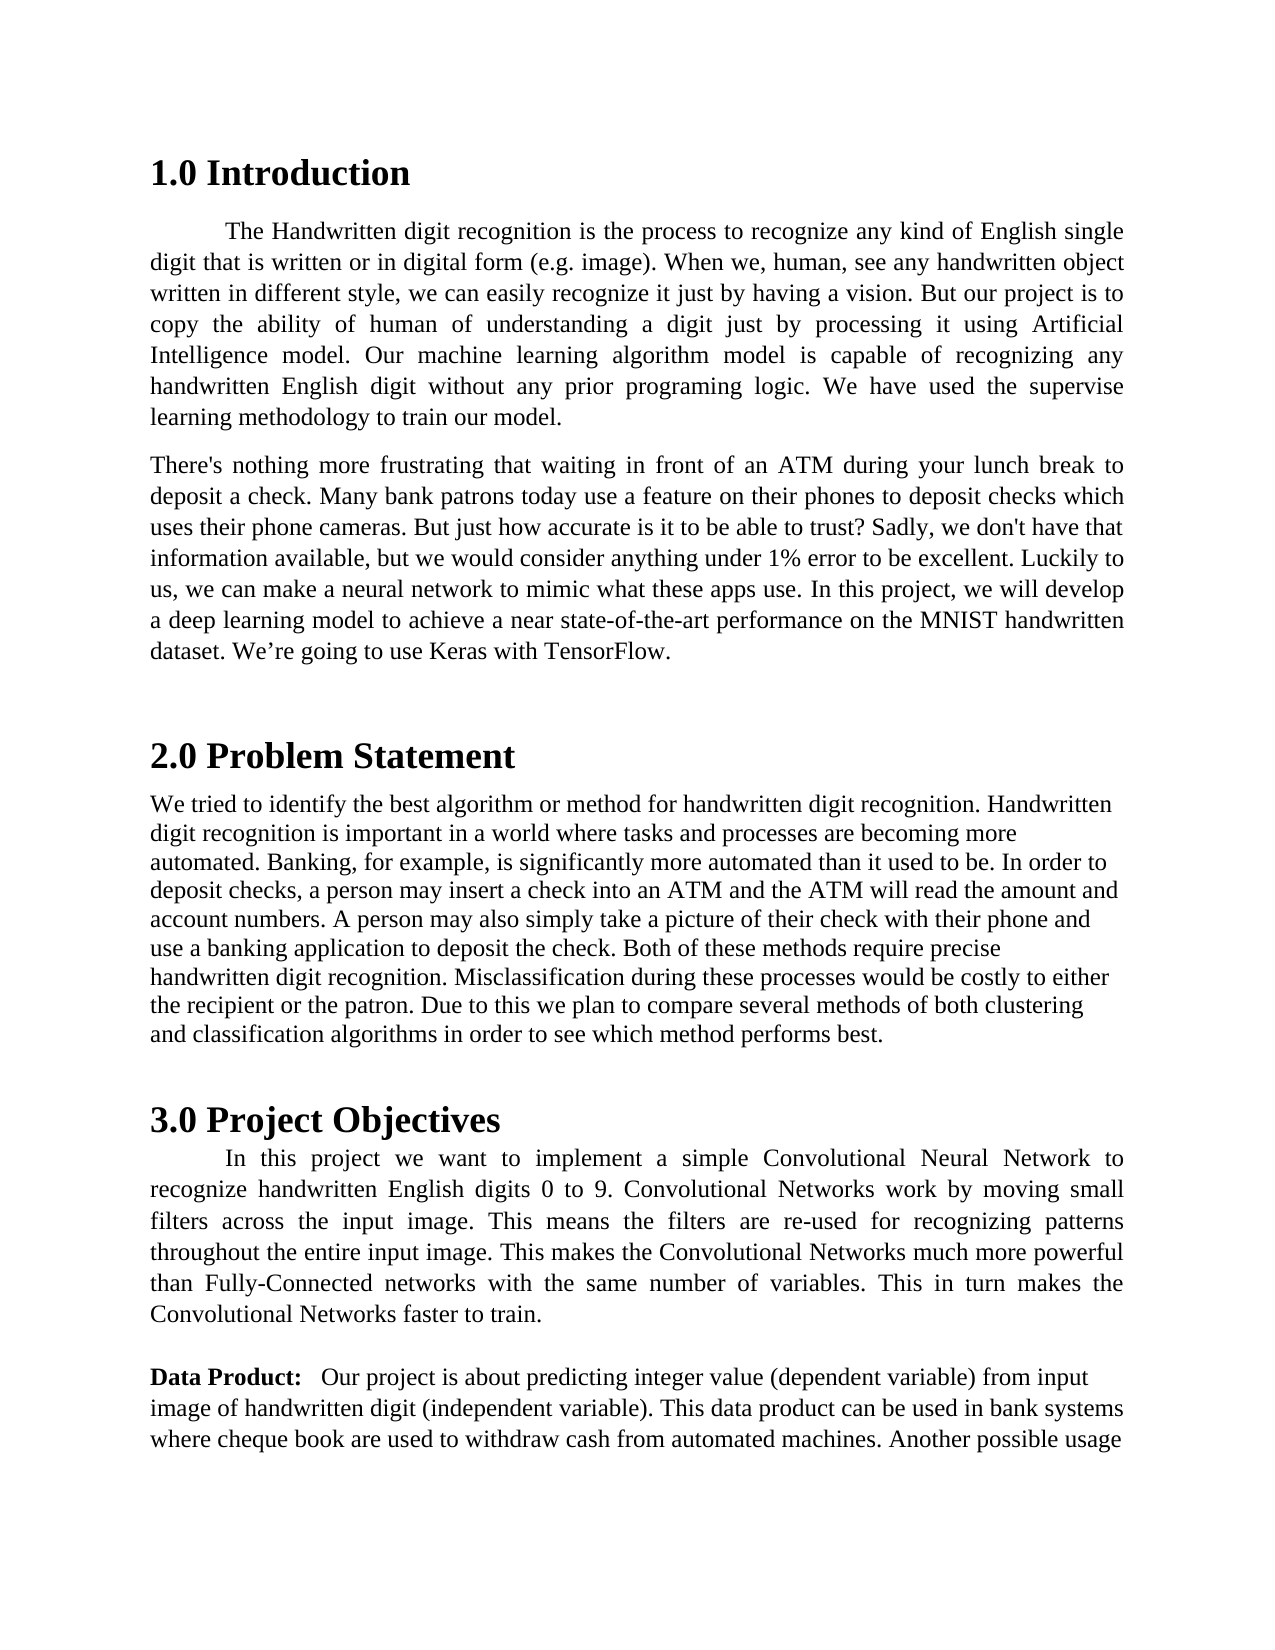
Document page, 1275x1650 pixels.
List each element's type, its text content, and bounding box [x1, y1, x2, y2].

subtitle 2.0 Problem Statement [150, 734, 1125, 777]
text In this project we want to implement a simple Convolutional Neural Network to recognize handwritten English digits 0 to 9. Convolutional Networks work by moving small filters across the input image. This means the filters are re-used for recognizing patterns throughout the entire input image. This makes the Convolutional Networks much more powerful than Fully-Connected networks with the same number of variables. This in turn makes the Convolutional Networks faster to train. [150, 1141, 1125, 1328]
text We tried to identify the best algorithm or method for handwritten digit recognition. Handwritten digit recognition is important in a world where tasks and processes are becoming more automated. Banking, for example, is significantly more automated than it used to be. In order to deposit checks, a person may insert a check into an ATM and the ATM will read the amount and account numbers. A person may also simply take a picture of their check with their phone and use a banking application to deposit the check. Both of these methods require precise handwritten digit recognition. Misclassification during these processes would be costly to either the recipient or the patron. Due to this we plan to compare several methods of both clustering and classification algorithms in order to see which method performs best. [150, 789, 1125, 1048]
text There's nothing more frustrating that waiting in front of an ATM during your lunch break to deposit a check. Many bank patrons today use a feature on their phones to deposit checks which uses their phone cameras. But just how accurate is it to be able to trust? Sadly, we don't have that information available, but we would consider anything under 1% error to be excellent. Luckily to us, we can make a neural network to mimic what these apps use. In this project, we will develop a deep learning model to achieve a near state-of-the-art performance on the MNIST handwritten dataset. We’re going to use Keras with TensorFlow. [150, 450, 1125, 665]
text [150, 1359, 1125, 1453]
subtitle 3.0 Project Objectives [150, 1098, 1125, 1141]
text The Handwritten digit recognition is the process to recognize any kind of English single digit that is written or in digital form (e.g. image). When we, human, see any handwritten object written in different style, we can easily recognize it just by having a vision. But our project is to copy the ability of human of understanding a digit just by processing it using Artificial Intelligence model. Our machine learning algorithm model is capable of recognizing any handwritten English digit without any prior programing logic. We have used the supervise learning methodology to train our model. [150, 216, 1125, 431]
text 1.0 Introduction [150, 150, 1125, 193]
